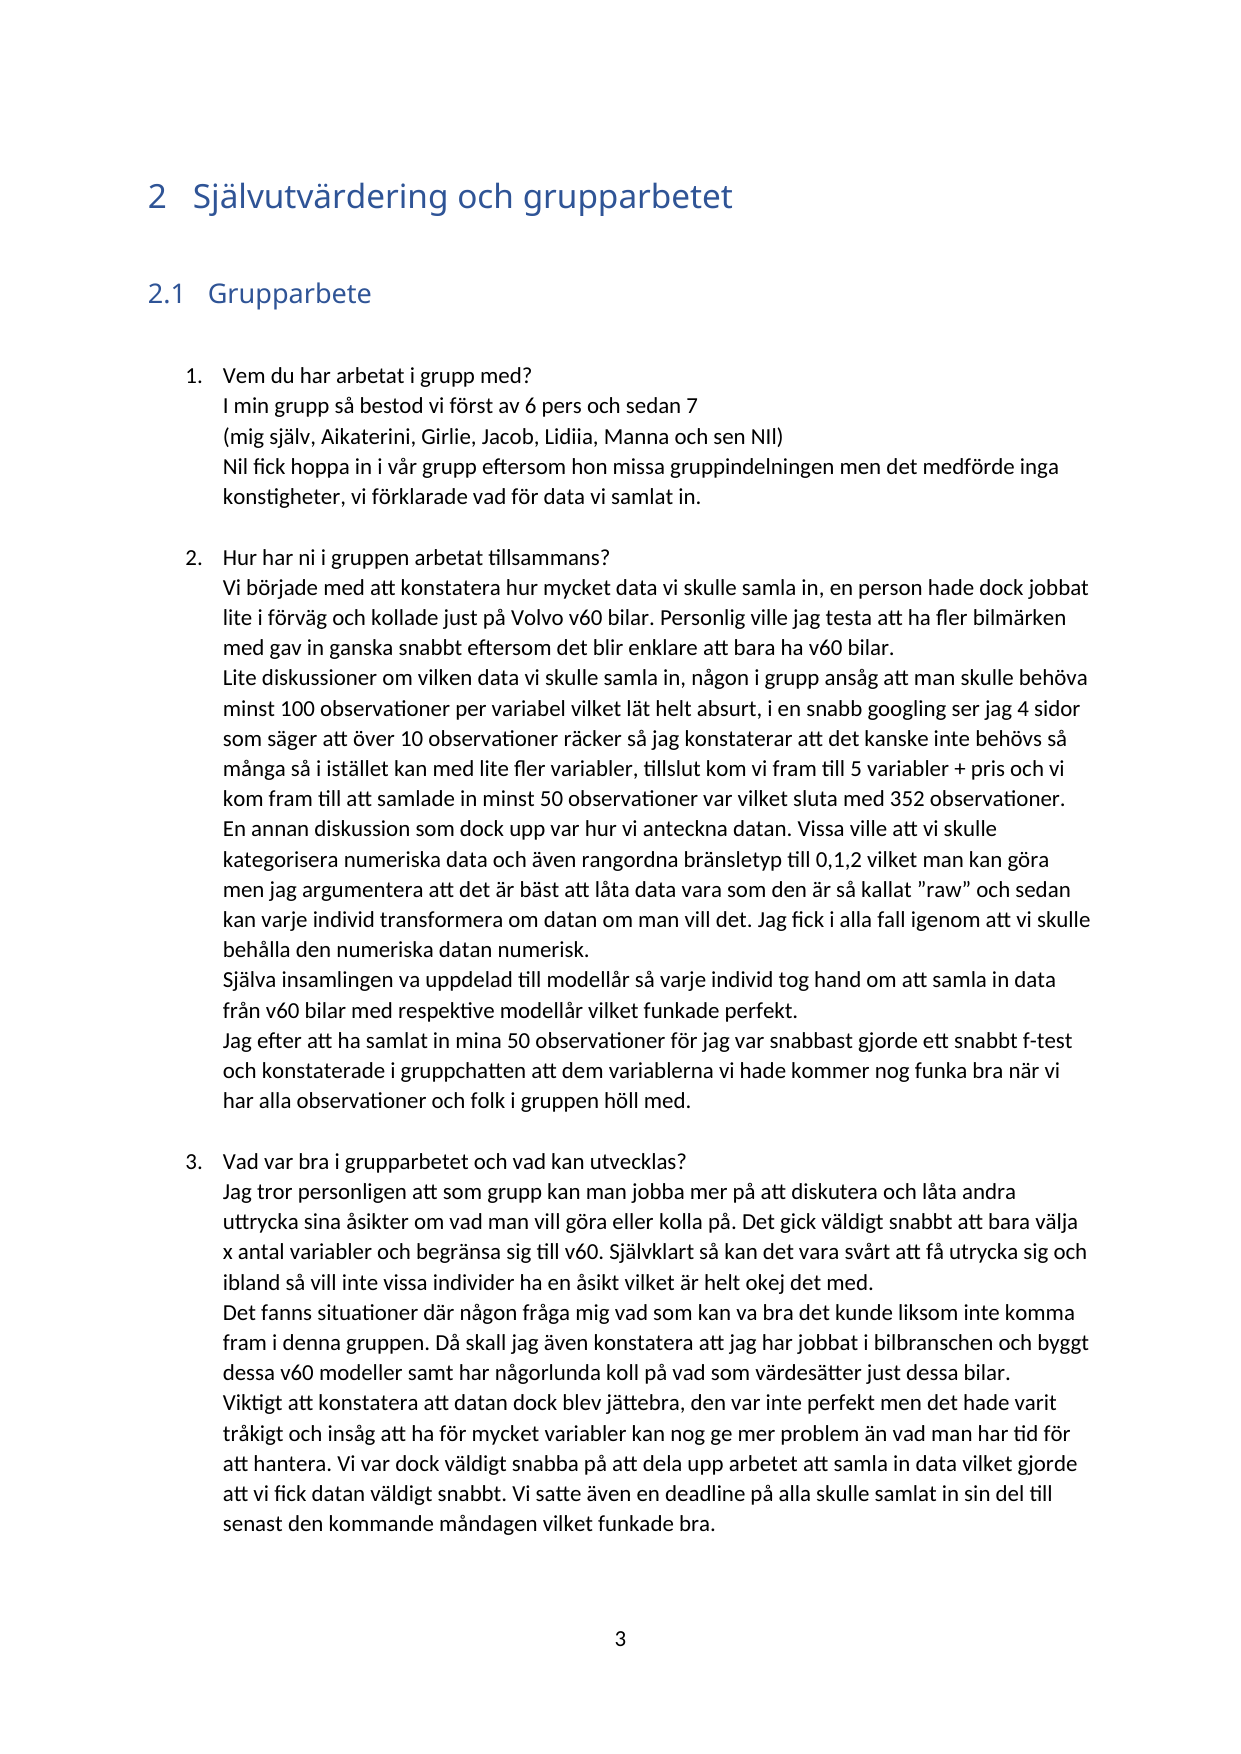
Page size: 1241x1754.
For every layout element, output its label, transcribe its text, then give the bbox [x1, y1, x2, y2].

list Vad var bra i grupparbetet och vad kan utvecklas? [185, 1147, 1093, 1175]
subtitle Självutvärdering och grupparbetet [148, 173, 1093, 267]
list Jag efter att ha samlat in mina 50 observationer för jag var snabbast gjorde ett snabbt f-test och konstaterade i gruppchatten att dem variablerna vi hade kommer nog funka bra när vi har alla observationer och folk i gruppen höll med. [223, 1026, 1093, 1114]
list (mig själv, Aikaterini, Girlie, Jacob, Lidiia, Manna och sen NIl) [223, 422, 1093, 450]
subtitle Grupparbete [148, 275, 1093, 312]
list Vem du har arbetat i grupp med? [185, 361, 1093, 389]
list Lite diskussioner om vilken data vi skulle samla in, någon i grupp ansåg att man skulle behöva minst 100 observationer per variabel vilket lät helt absurt, i en snabb googling ser jag 4 sidor som säger att över 10 observationer räcker så jag konstaterar att det kanske inte behövs så många så i istället kan med lite fler variabler, tillslut kom vi fram till 5 variabler + pris och vi kom fram till att samlade in minst 50 observationer var vilket sluta med 352 observationer. [223, 663, 1093, 812]
list Nil fick hoppa in i vår grupp eftersom hon missa gruppindelningen men det medförde inga konstigheter, vi förklarade vad för data vi samlat in. [223, 452, 1093, 510]
list En annan diskussion som dock upp var hur vi anteckna datan. Vissa ville att vi skulle kategorisera numeriska data och även rangordna bränsletyp till 0,1,2 vilket man kan göra men jag argumentera att det är bäst att låta data vara som den är så kallat ”raw” och sedan kan varje individ transformera om datan om man vill det. Jag fick i alla fall igenom att vi skulle behålla den numeriska datan numerisk. [223, 814, 1093, 963]
list Hur har ni i gruppen arbetat tillsammans? [185, 543, 1093, 571]
list Jag tror personligen att som grupp kan man jobba mer på att diskutera och låta andra uttrycka sina åsikter om vad man vill göra eller kolla på. Det gick väldigt snabbt att bara välja x antal variabler och begränsa sig till v60. Självklart så kan det vara svårt att få utrycka sig och ibland så vill inte vissa individer ha en åsikt vilket är helt okej det med. [223, 1177, 1093, 1296]
list I min grupp så bestod vi först av 6 pers och sedan 7 [223, 392, 1093, 419]
list Viktigt att konstatera att datan dock blev jättebra, den var inte perfekt men det hade varit tråkigt och insåg att ha för mycket variabler kan nog ge mer problem än vad man har tid för att hantera. Vi var dock väldigt snabba på att dela upp arbetet att samla in data vilket gjorde att vi fick datan väldigt snabbt. Vi satte även en deadline på alla skulle samlat in sin del till senast den kommande måndagen vilket funkade bra. [223, 1388, 1093, 1537]
list Vi började med att konstatera hur mycket data vi skulle samla in, en person hade dock jobbat lite i förväg och kollade just på Volvo v60 bilar. Personlig ville jag testa att ha fler bilmärken med gav in ganska snabbt eftersom det blir enklare att bara ha v60 bilar. [223, 573, 1093, 661]
list Det fanns situationer där någon fråga mig vad som kan va bra det kunde liksom inte komma fram i denna gruppen. Då skall jag även konstatera att jag har jobbat i bilbranschen och byggt dessa v60 modeller samt har någorlunda koll på vad som värdesätter just dessa bilar. [223, 1298, 1093, 1386]
list Själva insamlingen va uppdelad till modellår så varje individ tog hand om att samla in data från v60 bilar med respektive modellår vilket funkade perfekt. [223, 966, 1093, 1024]
